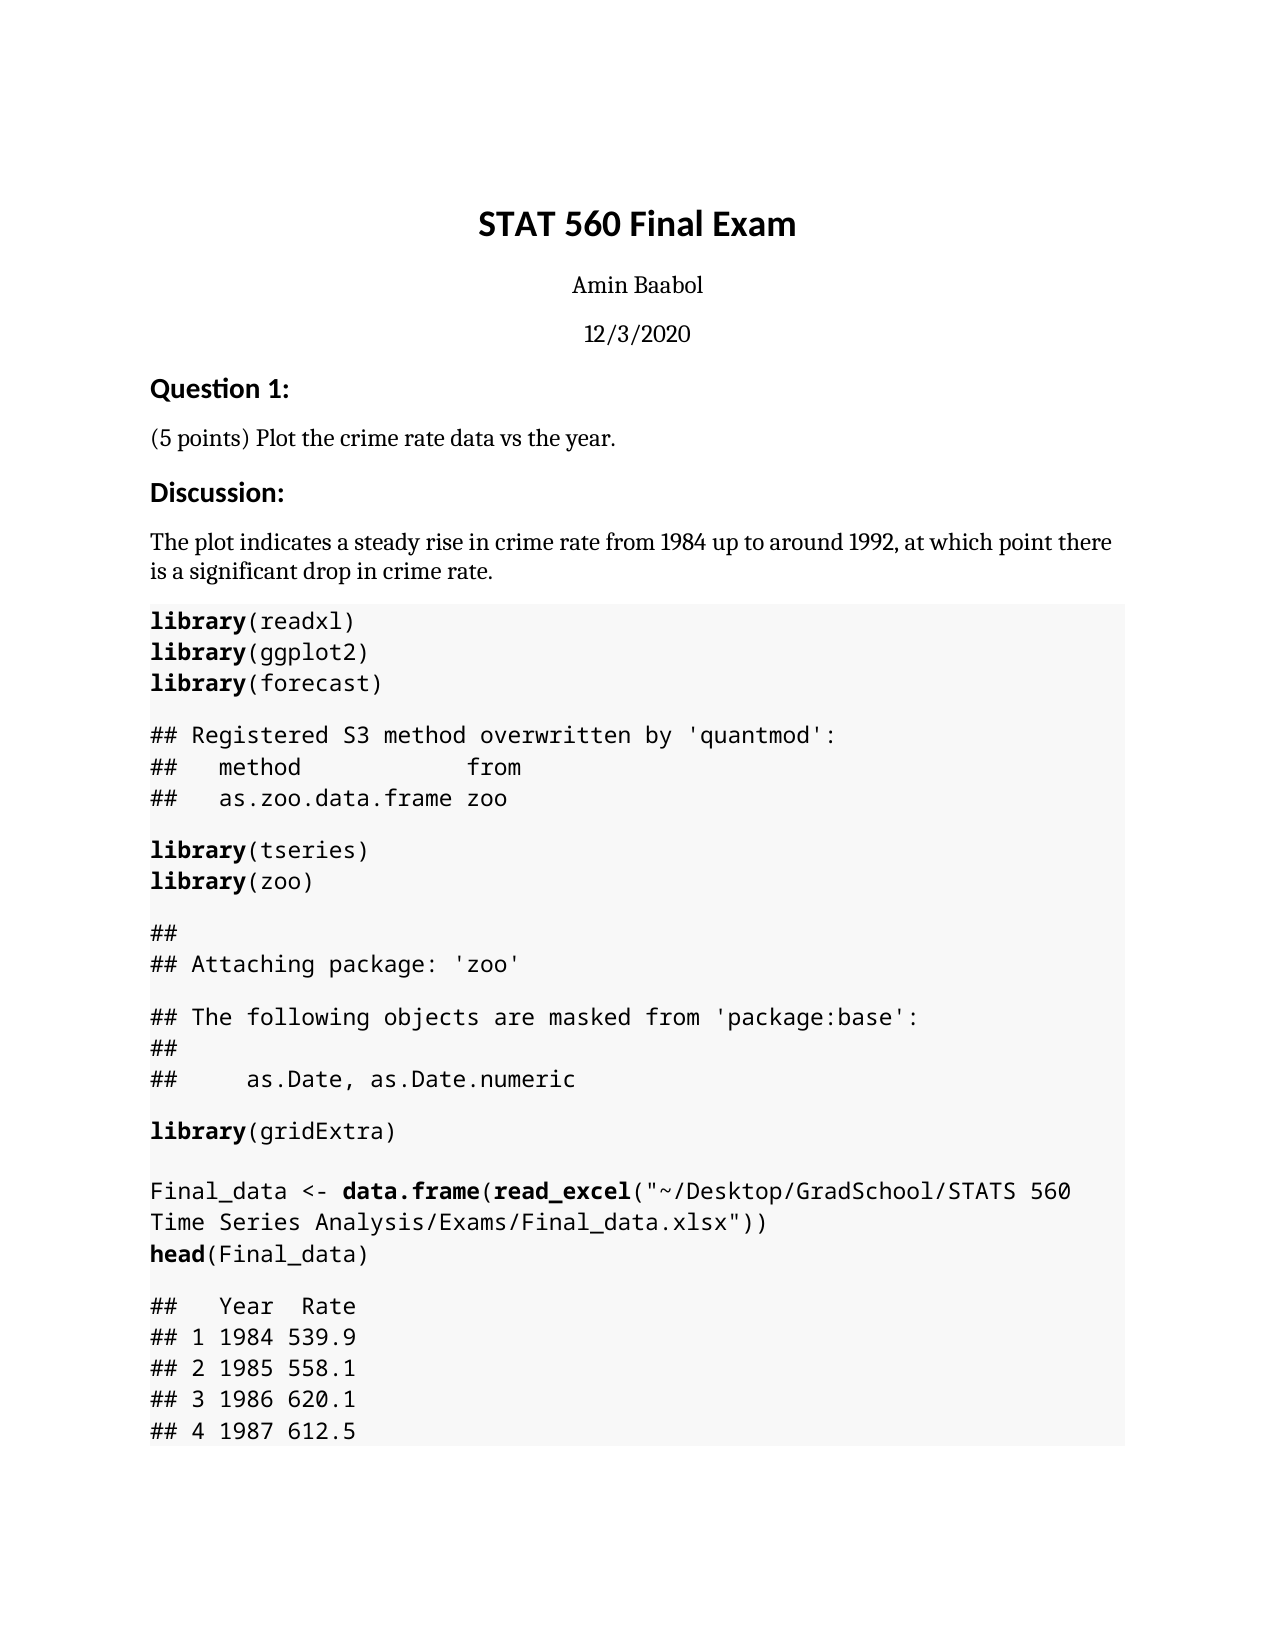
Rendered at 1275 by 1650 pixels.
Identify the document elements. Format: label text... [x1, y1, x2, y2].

text library(tseries) library(zoo) [315, 834, 1125, 896]
subtitle Discussion: [150, 474, 1125, 509]
text ## Registered S3 method overwritten by 'quantmod': ## method from ## as.zoo.data.frame zoo [150, 719, 1125, 813]
text ## ## Attaching package: 'zoo' [150, 917, 1125, 979]
text (5 points) Plot the crime rate data vs the year. [150, 424, 1125, 453]
text library(readxl) library(ggplot2) library(forecast) [150, 604, 1125, 698]
text The plot indicates a steady rise in crime rate from 1984 up to around 1992, at which point there is a significant drop in crime rate. [150, 528, 1125, 586]
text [150, 1289, 1125, 1446]
text 12/3/2020 [150, 320, 1125, 349]
text ## The following objects are masked from 'package:base': ## ## as.Date, as.Date.numeric [150, 1000, 1125, 1094]
title STAT 560 Final Exam [150, 200, 1125, 246]
text Amin Baabol [150, 271, 1125, 299]
text library(gridExtra) Final_data <- data.frame(read_excel("~/Desktop/GradSchool/STATS 560 Time Series Analysis/Exams/Final_data.xlsx")) head(Final_data) [150, 1115, 1125, 1269]
subtitle Question 1: [150, 370, 1125, 406]
